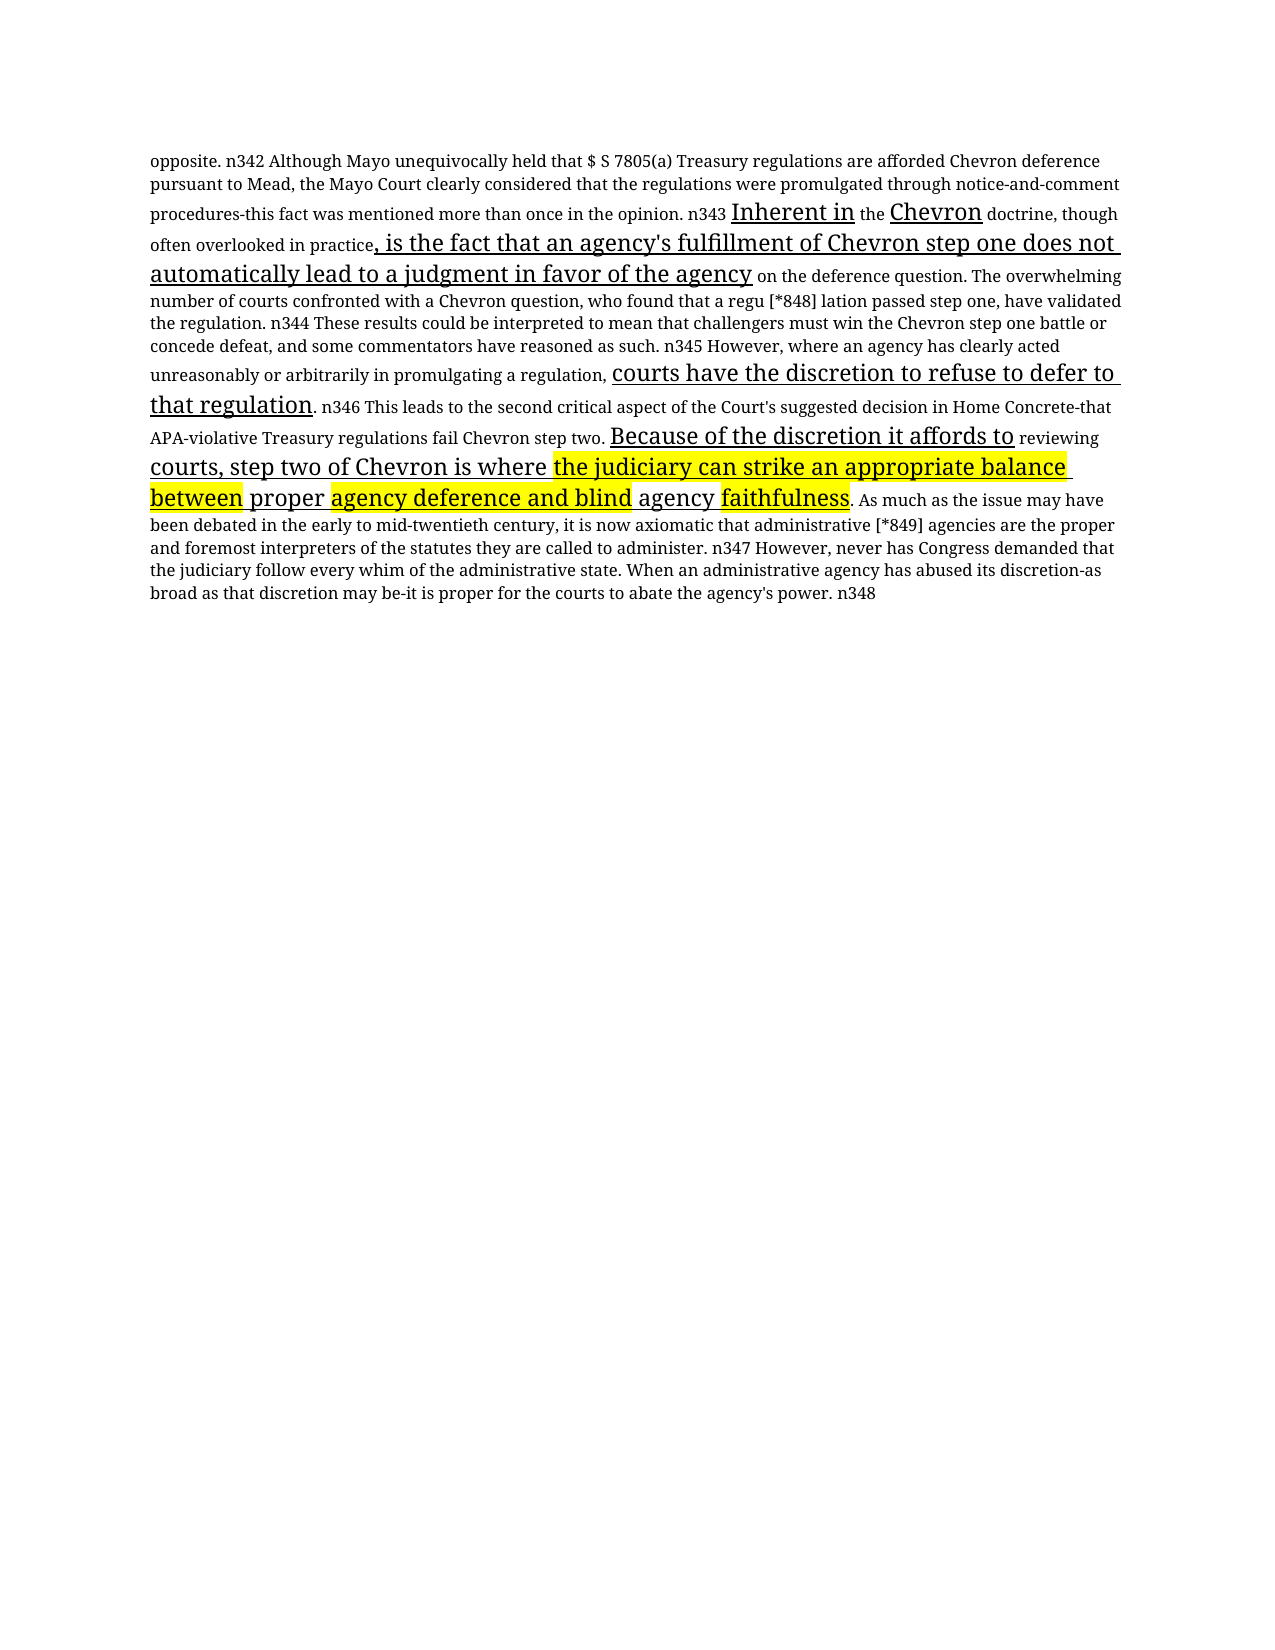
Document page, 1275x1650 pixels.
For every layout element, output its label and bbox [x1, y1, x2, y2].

text [150, 150, 1125, 604]
